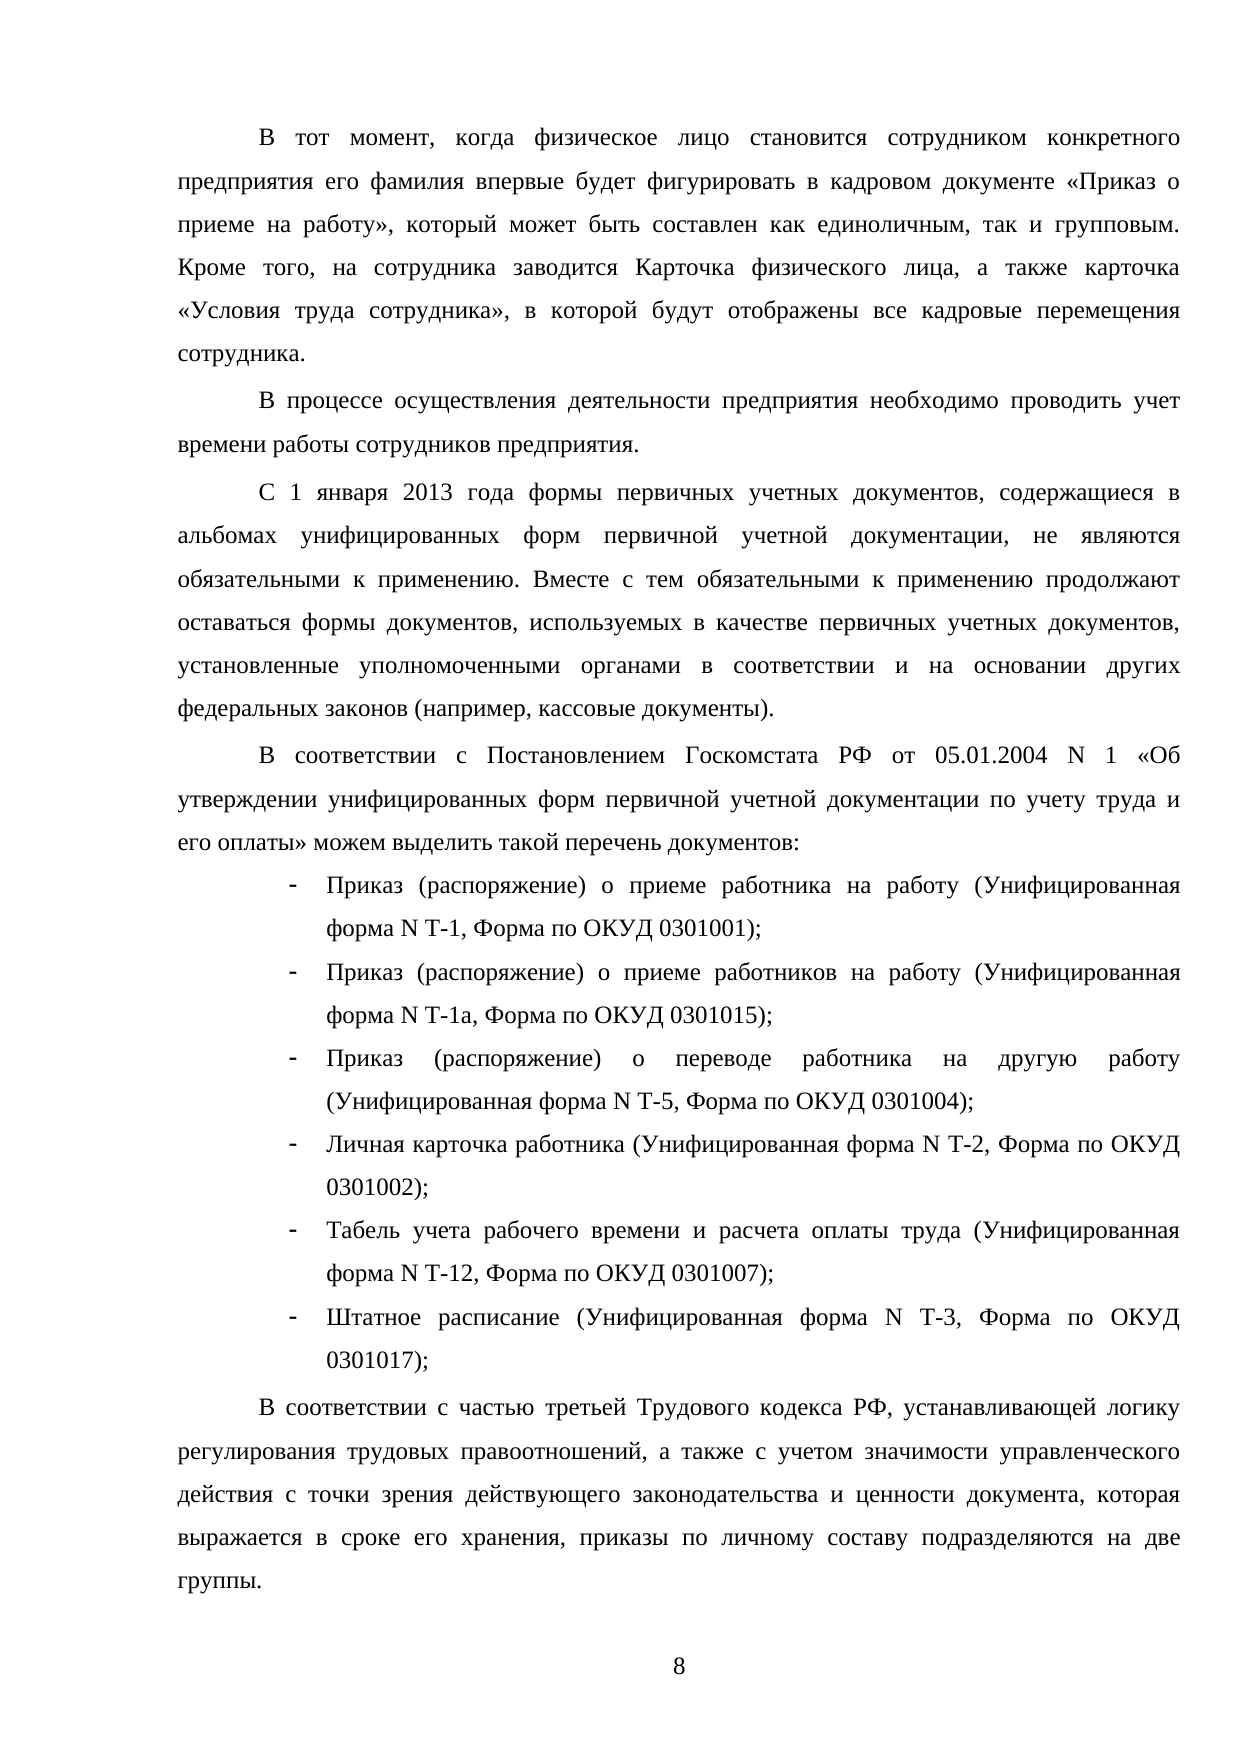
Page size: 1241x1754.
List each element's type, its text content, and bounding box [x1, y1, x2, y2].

list В процессе осуществления деятельности предприятия необходимо проводить учет времени работы сотрудников предприятия. [177, 382, 1181, 458]
list С 1 января 2013 года формы первичных учетных документов, содержащиеся в альбомах унифицированных форм первичной учетной документации, не являются обязательными к применению. Вместе с тем обязательными к применению продолжают оставаться формы документов, используемых в качестве первичных учетных документов, установленные уполномоченными органами в соответствии и на основании других федеральных законов (например, кассовые документы). [177, 473, 1181, 722]
list Табель учета рабочего времени и расчета оплаты труда (Унифицированная форма N Т-12, Форма по ОКУД 0301007); [288, 1215, 1181, 1287]
list В тот момент, когда физическое лицо становится сотрудником конкретного предприятия его фамилия впервые будет фигурировать в кадровом документе «Приказ о приеме на работу», который может быть составлен как единоличным, так и групповым. Кроме того, на сотрудника заводится Карточка физического лица, а также карточка «Условия труда сотрудника», в которой будут отображены все кадровые перемещения сотрудника. [177, 118, 1181, 367]
list Приказ (распоряжение) о приеме работников на работу (Унифицированная форма N Т-1а, Форма по ОКУД 0301015); [288, 957, 1181, 1028]
list Личная карточка работника (Унифицированная форма N Т-2, Форма по ОКУД 0301002); [288, 1129, 1181, 1201]
list Штатное расписание (Унифицированная форма N Т-3, Форма по ОКУД 0301017); [288, 1302, 1181, 1373]
list В соответствии с Постановлением Госкомстата РФ от 05.01.2004 N 1 «Об утверждении унифицированных форм первичной учетной документации по учету труда и его оплаты» можем выделить такой перечень документов: [177, 736, 1181, 856]
list Приказ (распоряжение) о приеме работника на работу (Унифицированная форма N Т-1, Форма по ОКУД 0301001); [288, 870, 1181, 942]
list Приказ (распоряжение) о переводе работника на другую работу (Унифицированная форма N Т-5, Форма по ОКУД 0301004); [288, 1043, 1181, 1115]
list В соответствии с частью третьей Трудового кодекса РФ, устанавливающей логику регулирования трудовых правоотношений, а также с учетом значимости управленческого действия с точки зрения действующего законодательства и ценности документа, которая выражается в сроке его хранения, приказы по личному составу подразделяются на две группы. [177, 1388, 1181, 1594]
